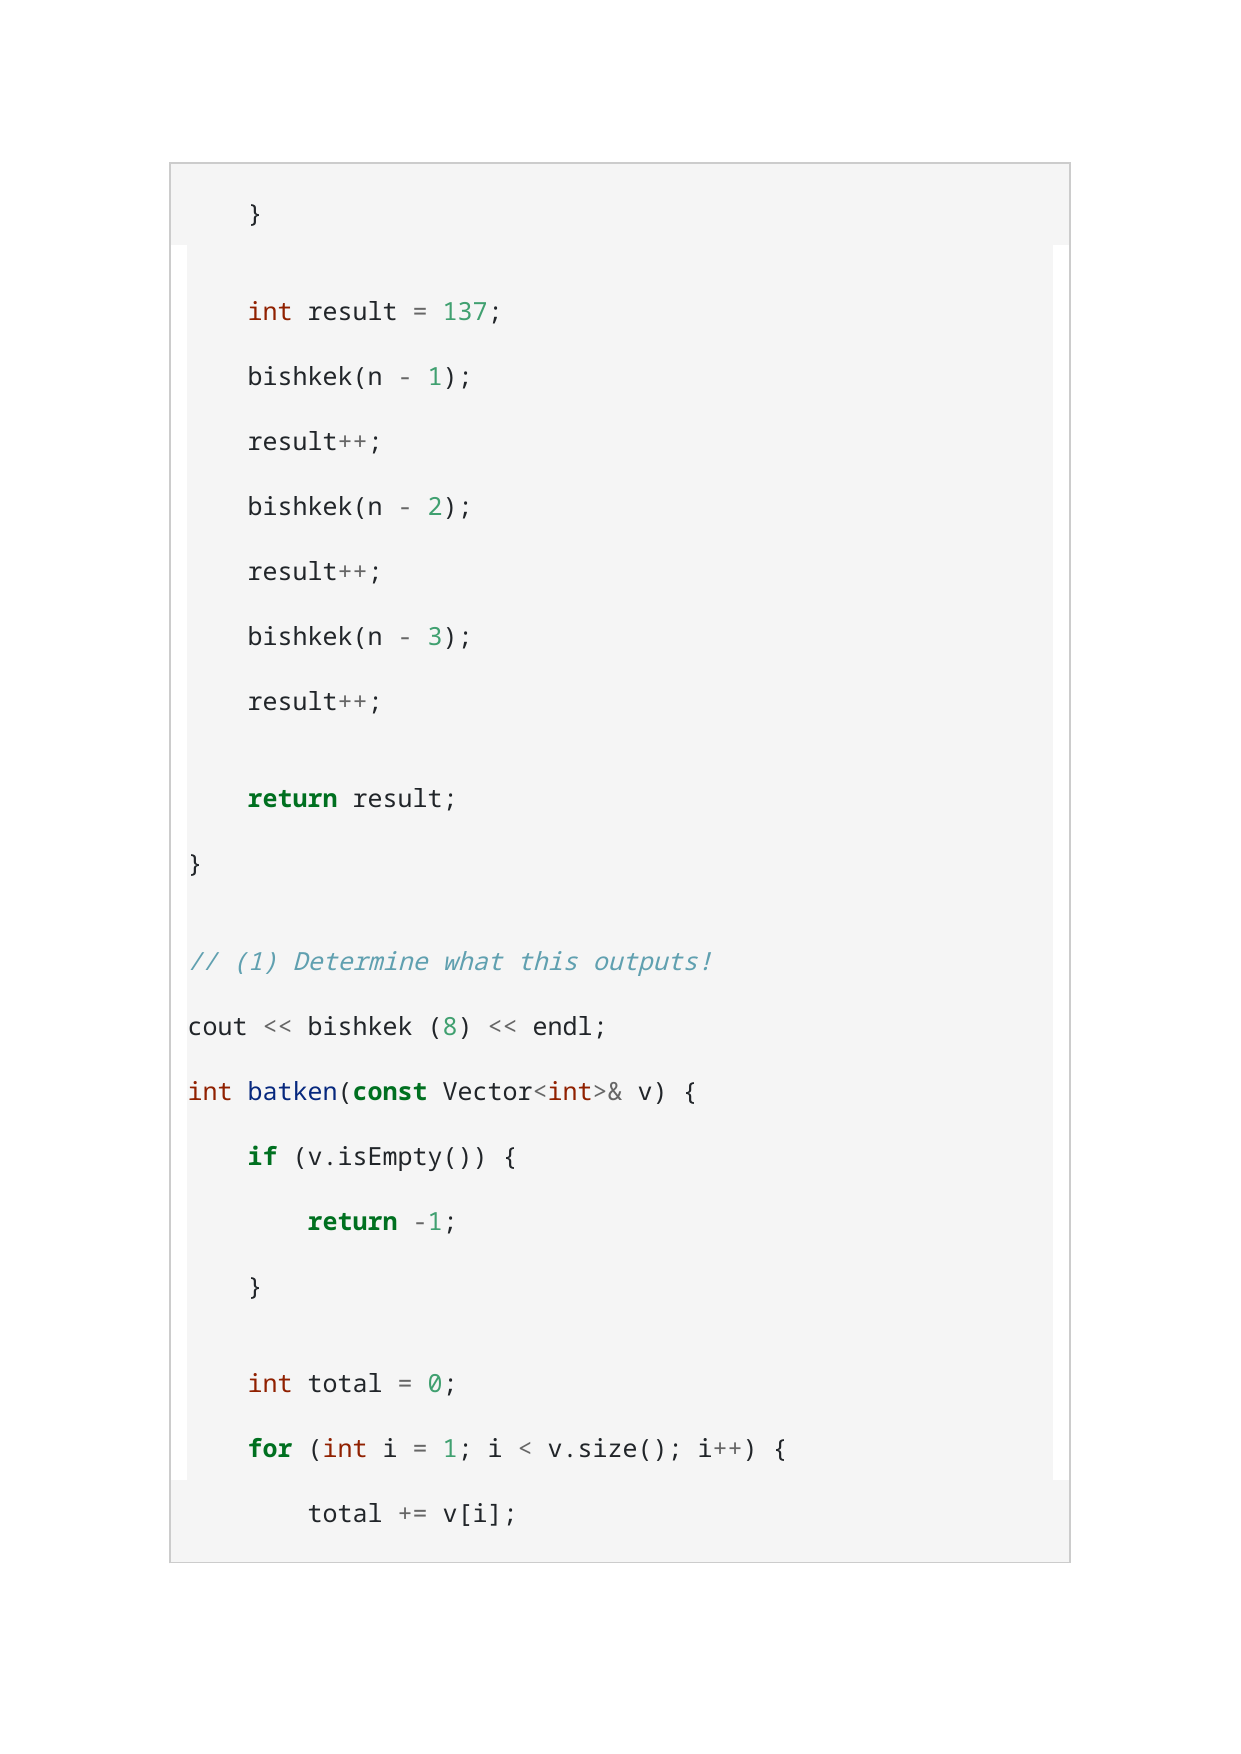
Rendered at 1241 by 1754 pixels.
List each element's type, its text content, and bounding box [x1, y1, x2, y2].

text for (int i = 1; i < v.size(); i++) { [187, 1415, 1053, 1462]
text if (v.isEmpty()) { [187, 1123, 1053, 1188]
text } [171, 164, 1069, 245]
text total += v[i]; [171, 1462, 1069, 1562]
text int batken(const Vector<int>& v) { [187, 1058, 1053, 1123]
text result++; [187, 538, 1053, 603]
text bishkek(n - 1); [187, 343, 1053, 408]
text cout << bishkek (8) << endl; [187, 993, 1053, 1058]
text return result; [187, 765, 1053, 830]
text // (1) Determine what this outputs! [187, 928, 1053, 993]
text result++; [187, 668, 1053, 733]
text bishkek(n - 3); [187, 603, 1053, 668]
text } [187, 830, 1053, 895]
text } [187, 1253, 1053, 1318]
text int result = 137; [187, 278, 1053, 343]
text return -1; [187, 1188, 1053, 1253]
text result++; [187, 408, 1053, 473]
text int total = 0; [187, 1350, 1053, 1415]
text bishkek(n - 2); [187, 473, 1053, 538]
